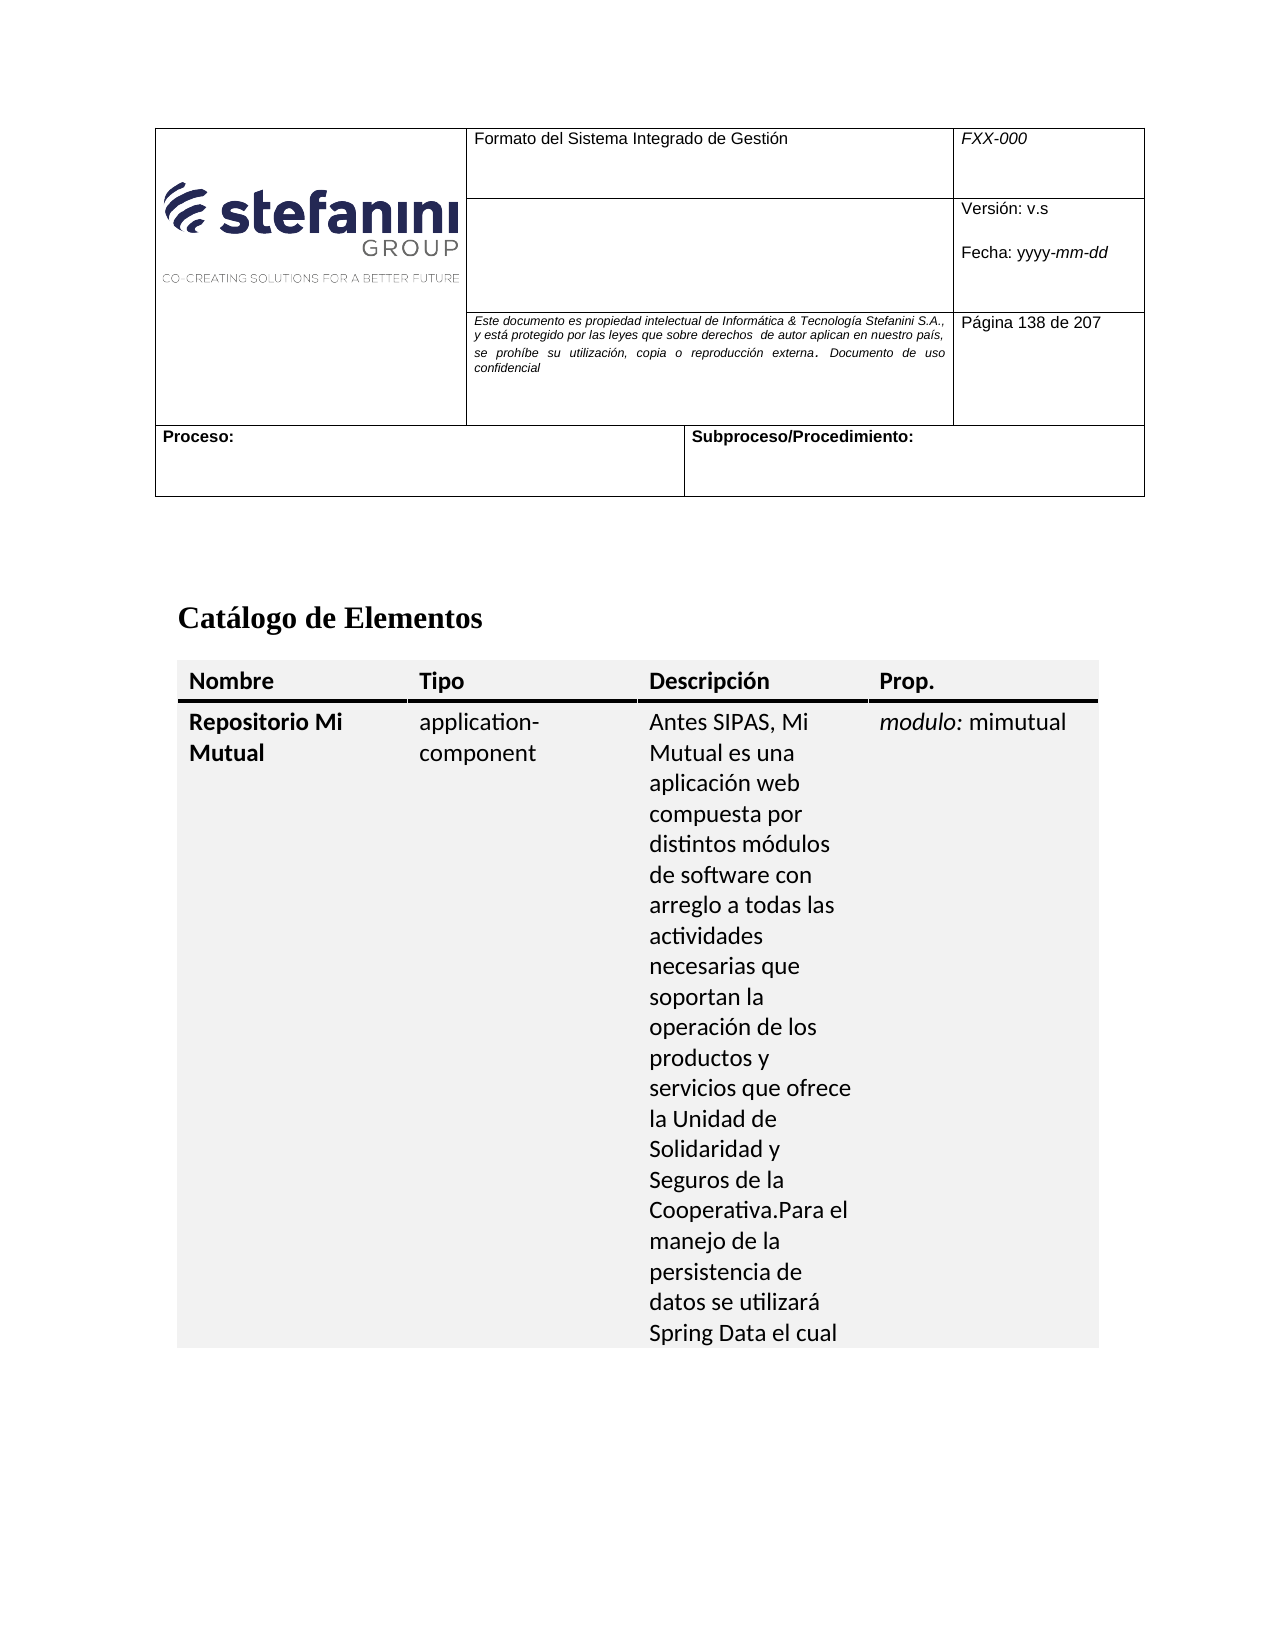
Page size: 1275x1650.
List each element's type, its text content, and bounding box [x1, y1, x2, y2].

table_cell application-component [408, 703, 637, 1347]
subtitle Catálogo de Elementos [177, 599, 1098, 635]
table_header Tipo [408, 661, 637, 699]
table_cell modulo: mimutual [869, 703, 1098, 1347]
table_cell Antes SIPAS, Mi Mutual es una aplicación web compuesta por distintos módulos de software con arreglo a todas las actividades necesarias que soportan la operación de los productos y servicios que ofrece la Unidad de Solidaridad y Seguros de la Cooperativa.Para el manejo de la persistencia de datos se utilizará Spring Data el cual se apoya en la especificación de JPA y en la implementación de HIBERNATE además de complementar esta capa de persistencia con nuevas funcionalidades que facilitan el acceso a datos. [638, 703, 868, 1347]
table_header Prop. [869, 661, 1098, 699]
table_header Nombre [178, 661, 407, 699]
picture [162, 182, 460, 286]
table_cell Repositorio Mi Mutual [178, 703, 407, 1347]
table_header Descripción [638, 661, 868, 699]
